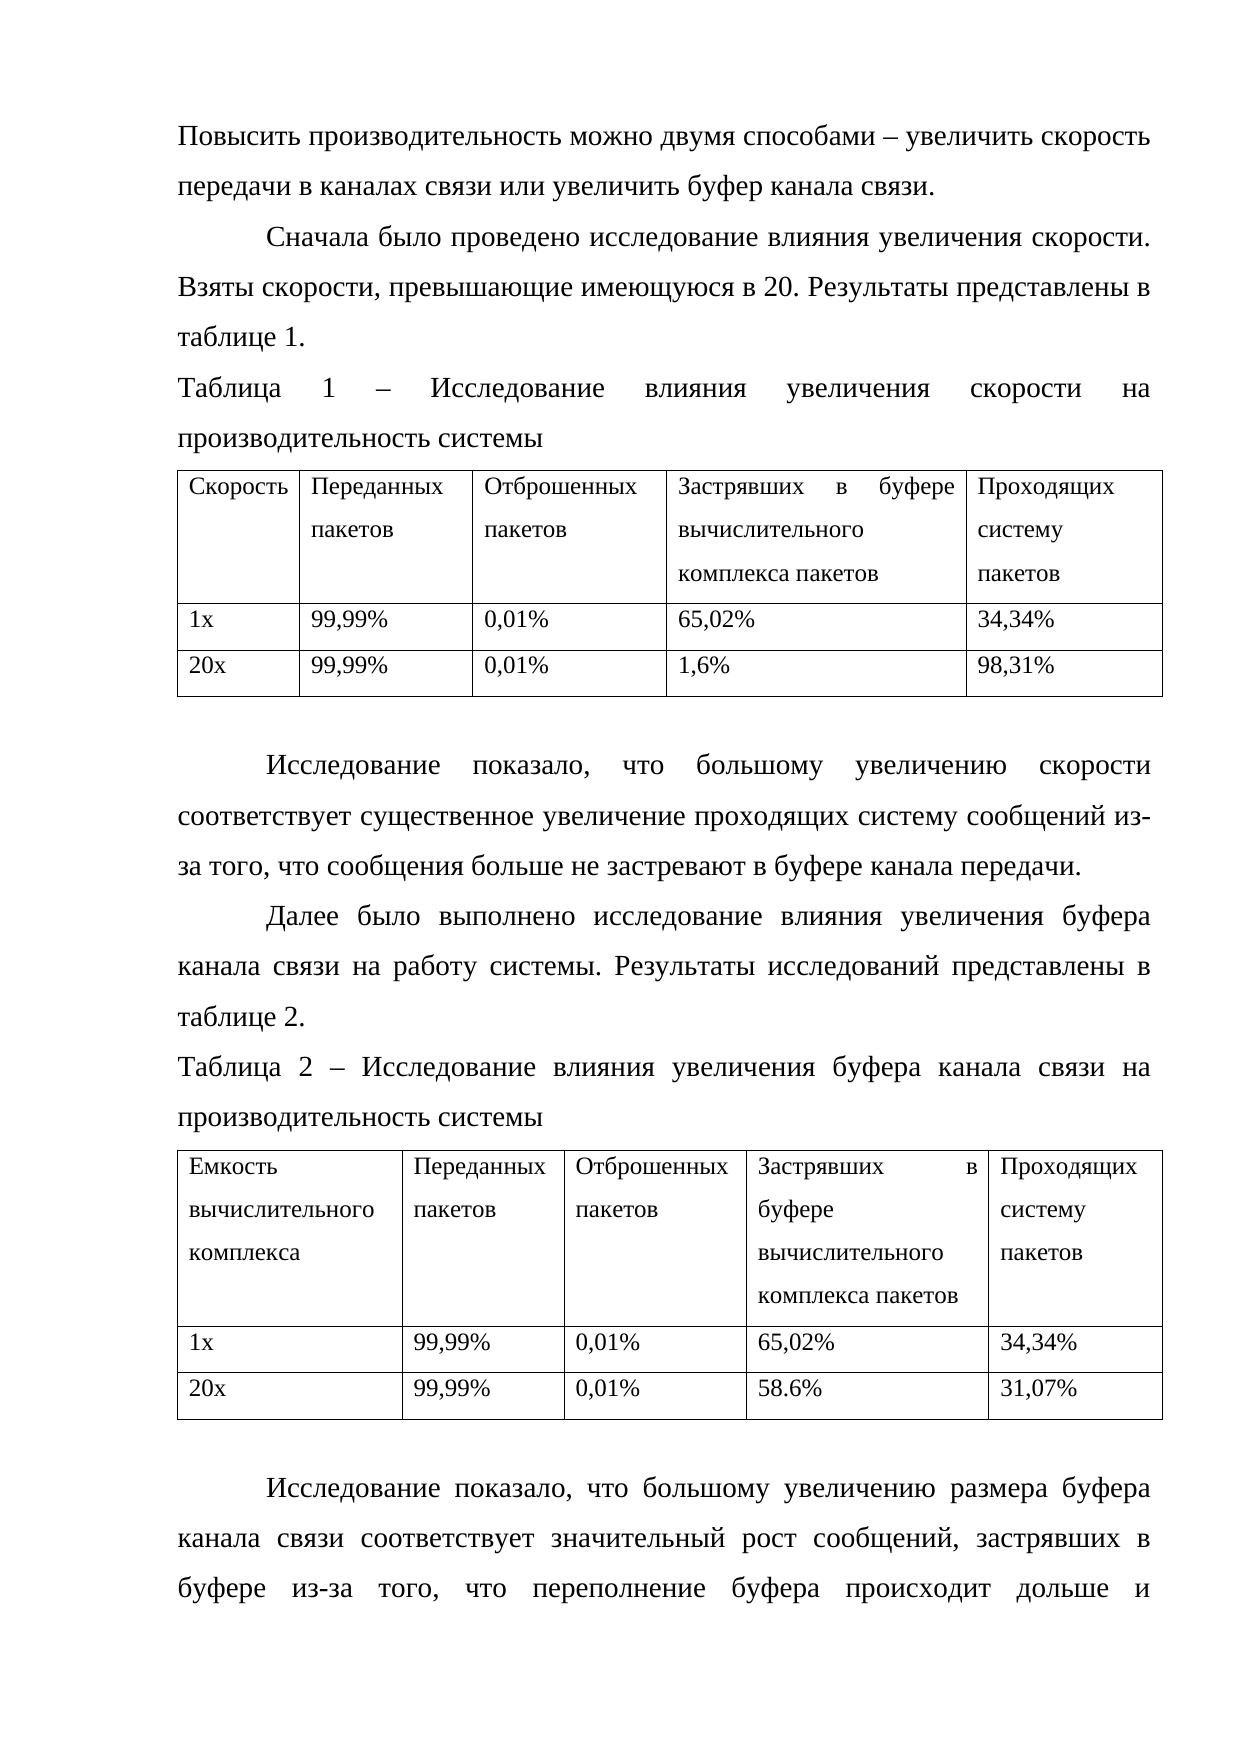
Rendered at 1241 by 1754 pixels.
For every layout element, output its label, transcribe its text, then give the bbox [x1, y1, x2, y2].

text Таблица 2 – Исследование влияния увеличения буфера канала связи на производительность системы [177, 1049, 1152, 1133]
table_cell 0,01% [565, 1327, 746, 1372]
text Далее было выполнено исследование влияния увеличения буфера канала связи на работу системы. Результаты исследований представлены в таблице 2. [177, 898, 1152, 1032]
table_cell 99,99% [403, 1373, 564, 1418]
table_cell 1,6% [667, 651, 966, 696]
table_cell 99,99% [403, 1327, 564, 1372]
table_cell 20х [178, 1373, 402, 1418]
table_cell 99,99% [300, 651, 472, 696]
text Сначала было проведено исследование влияния увеличения скорости. Взяты скорости, превышающие имеющуюся в 20. Результаты представлены в таблице 1. [177, 219, 1152, 353]
table_header Отброшенных пакетов [565, 1151, 746, 1326]
text Исследование показало, что большому увеличению скорости соответствует существенное увеличение проходящих систему сообщений из-за того, что сообщения больше не застревают в буфере канала передачи. [177, 747, 1152, 881]
table_cell 34,34% [989, 1327, 1162, 1372]
table_header Емкость вычислительного комплекса [178, 1151, 402, 1326]
table_cell 1х [178, 1327, 402, 1372]
table_cell 31,07% [989, 1373, 1162, 1418]
table_cell 65,02% [667, 604, 966, 649]
table_cell 0,01% [473, 604, 666, 649]
table_header Застрявших в буфере вычислительного комплекса пакетов [747, 1151, 988, 1326]
text Таблица 1 – Исследование влияния увеличения скорости на производительность системы [177, 370, 1152, 453]
table_header Проходящих систему пакетов [967, 471, 1162, 603]
table_header Отброшенных пакетов [473, 471, 666, 603]
table_cell 99,99% [300, 604, 472, 649]
table_cell 20x [178, 651, 299, 696]
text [177, 118, 1152, 202]
table_header Проходящих систему пакетов [989, 1151, 1162, 1326]
table_header Переданных пакетов [403, 1151, 564, 1326]
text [177, 1470, 1152, 1604]
table_header Застрявших в буфере вычислительного комплекса пакетов [667, 471, 966, 603]
table_cell 58.6% [747, 1373, 988, 1418]
table_cell 0,01% [565, 1373, 746, 1418]
table_cell 0,01% [473, 651, 666, 696]
table_header Скорость [178, 471, 299, 603]
table_cell 98,31% [967, 651, 1162, 696]
table_cell 65,02% [747, 1327, 988, 1372]
table_cell 34,34% [967, 604, 1162, 649]
table_cell 1x [178, 604, 299, 649]
table_header Переданных пакетов [300, 471, 472, 603]
